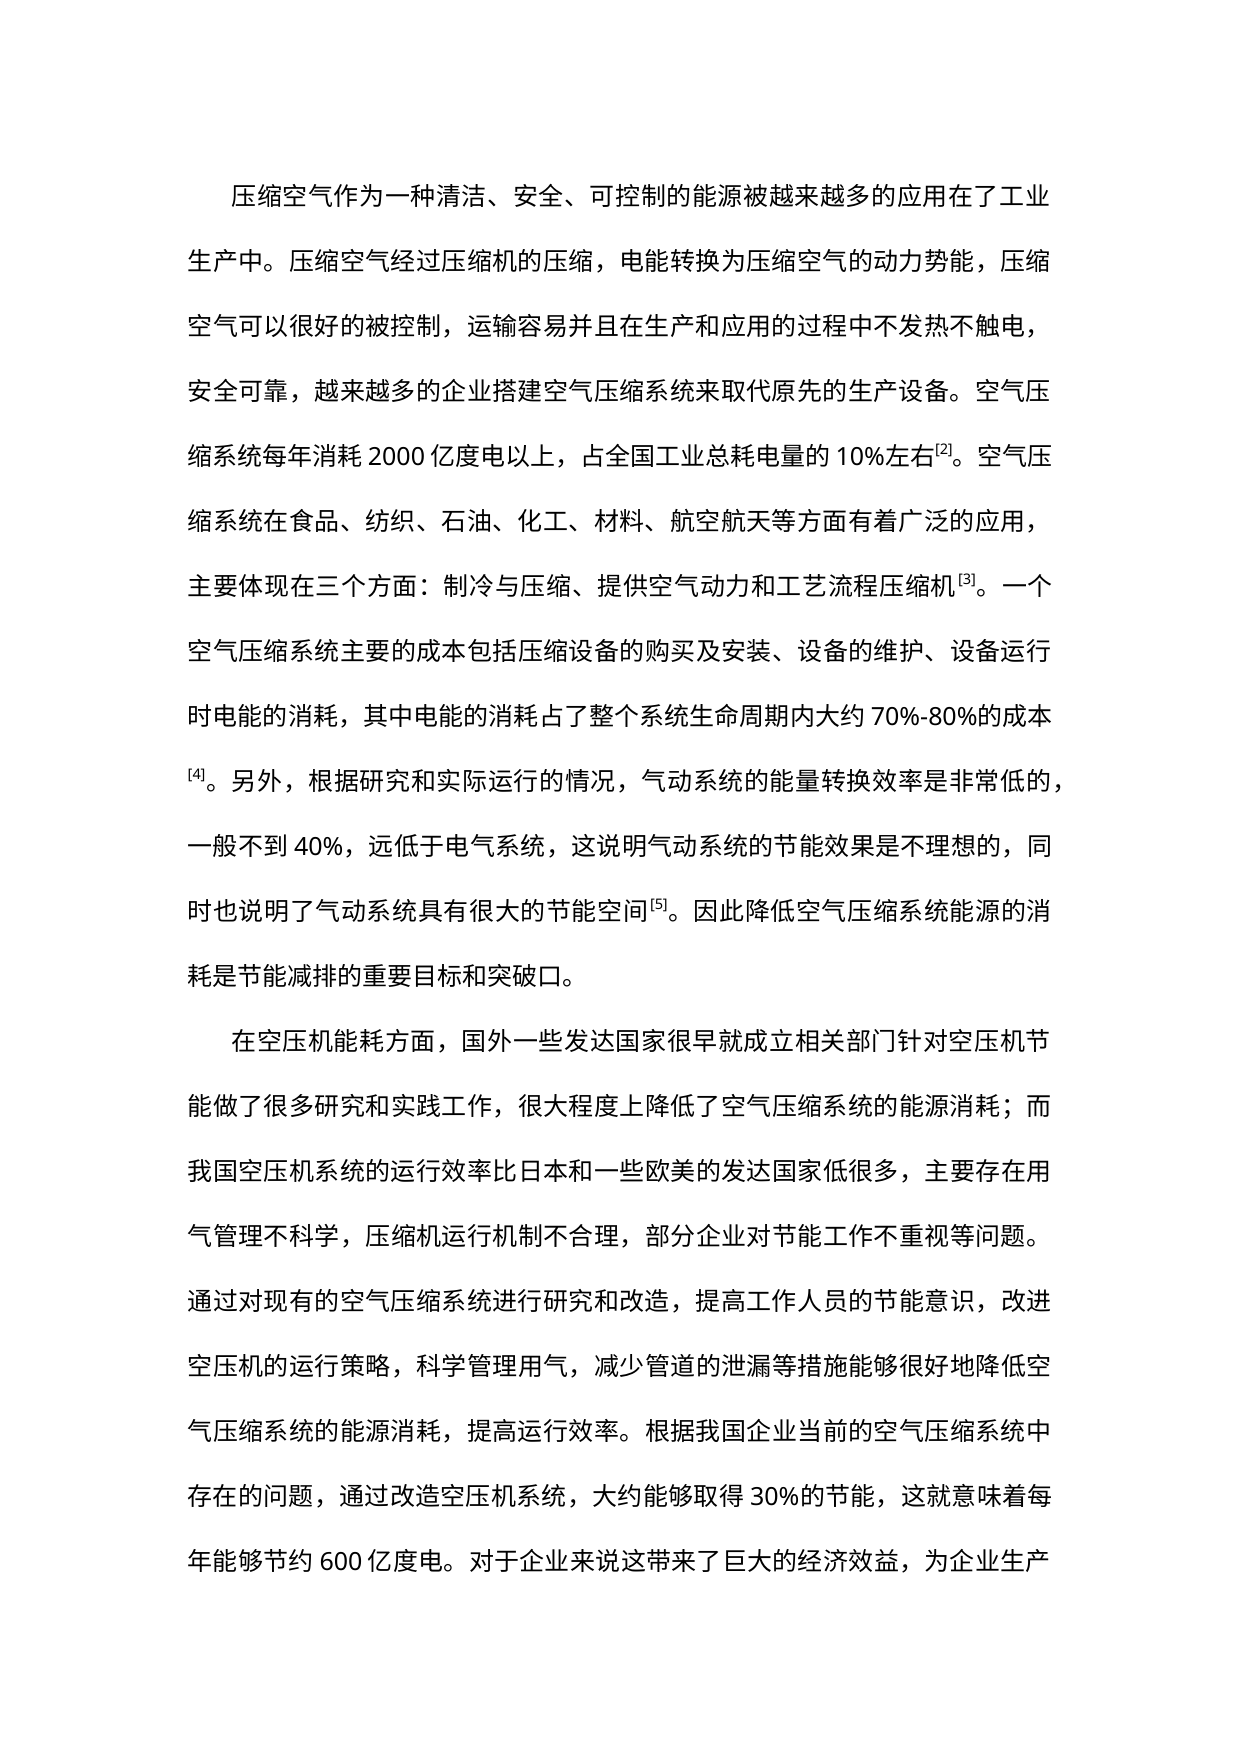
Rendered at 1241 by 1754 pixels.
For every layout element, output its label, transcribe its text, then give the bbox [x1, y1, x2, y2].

text 压缩空气作为一种清洁、安全、可控制的能源被越来越多的应用在了工业生产中。压缩空气经过压缩机的压缩，电能转换为压缩空气的动力势能，压缩空气可以很好的被控制，运输容易并且在生产和应用的过程中不发热不触电，安全可靠，越来越多的企业搭建空气压缩系统来取代原先的生产设备。空气压缩系统每年消耗2000亿度电以上，占全国工业总耗电量的10%左右[2]。空气压缩系统在食品、纺织、石油、化工、材料、航空航天等方面有着广泛的应用，主要体现在三个方面：制冷与压缩、提供空气动力和工艺流程压缩机[3]。一个空气压缩系统主要的成本包括压缩设备的购买及安装、设备的维护、设备运行时电能的消耗，其中电能的消耗占了整个系统生命周期内大约70%-80%的成本[4]。另外，根据研究和实际运行的情况，气动系统的能量转换效率是非常低的，一般不到40%，远低于电气系统，这说明气动系统的节能效果是不理想的，同时也说明了气动系统具有很大的节能空间[5]。因此降低空气压缩系统能源的消耗是节能减排的重要目标和突破口。 [187, 162, 1053, 1007]
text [187, 1007, 1053, 1592]
